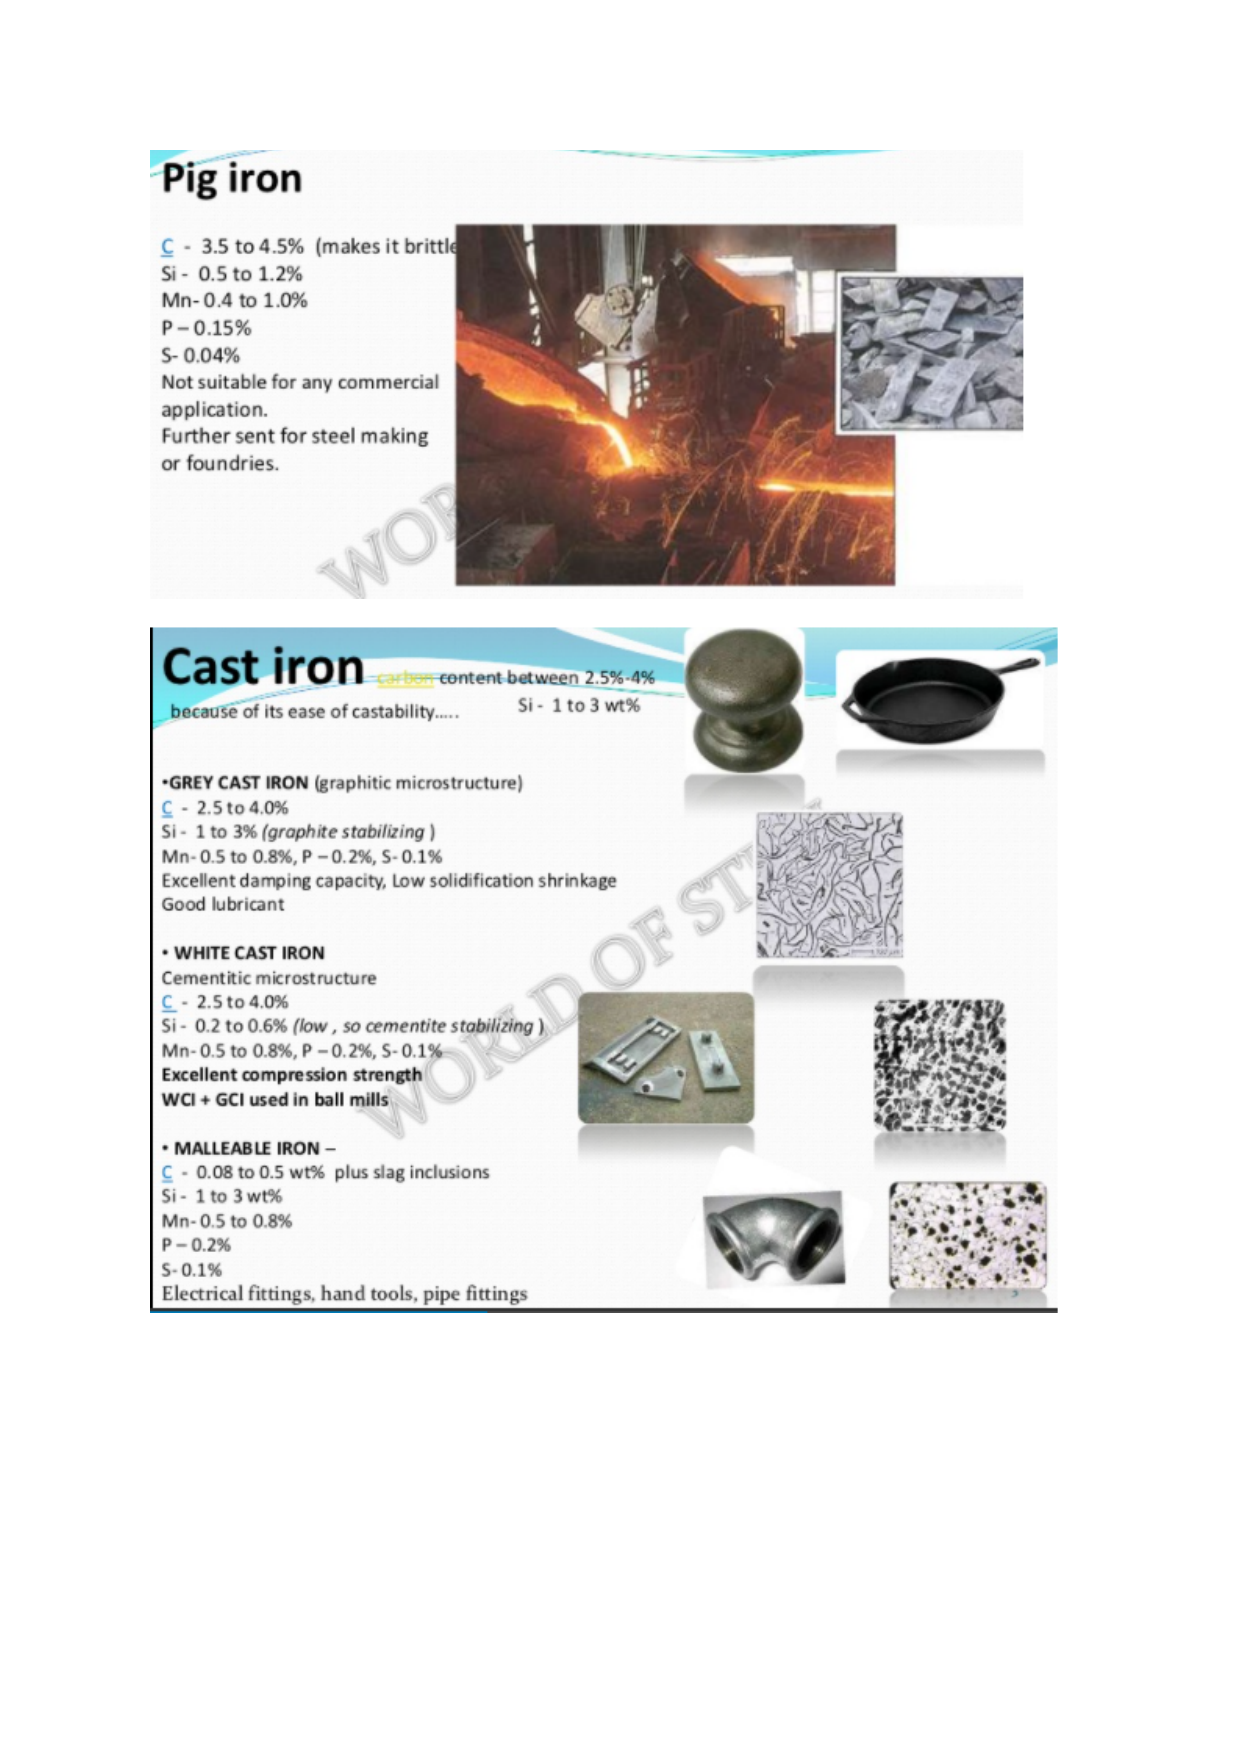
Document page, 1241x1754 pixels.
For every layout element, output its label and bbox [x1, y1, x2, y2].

picture [150, 150, 1024, 599]
picture [150, 623, 1058, 1313]
